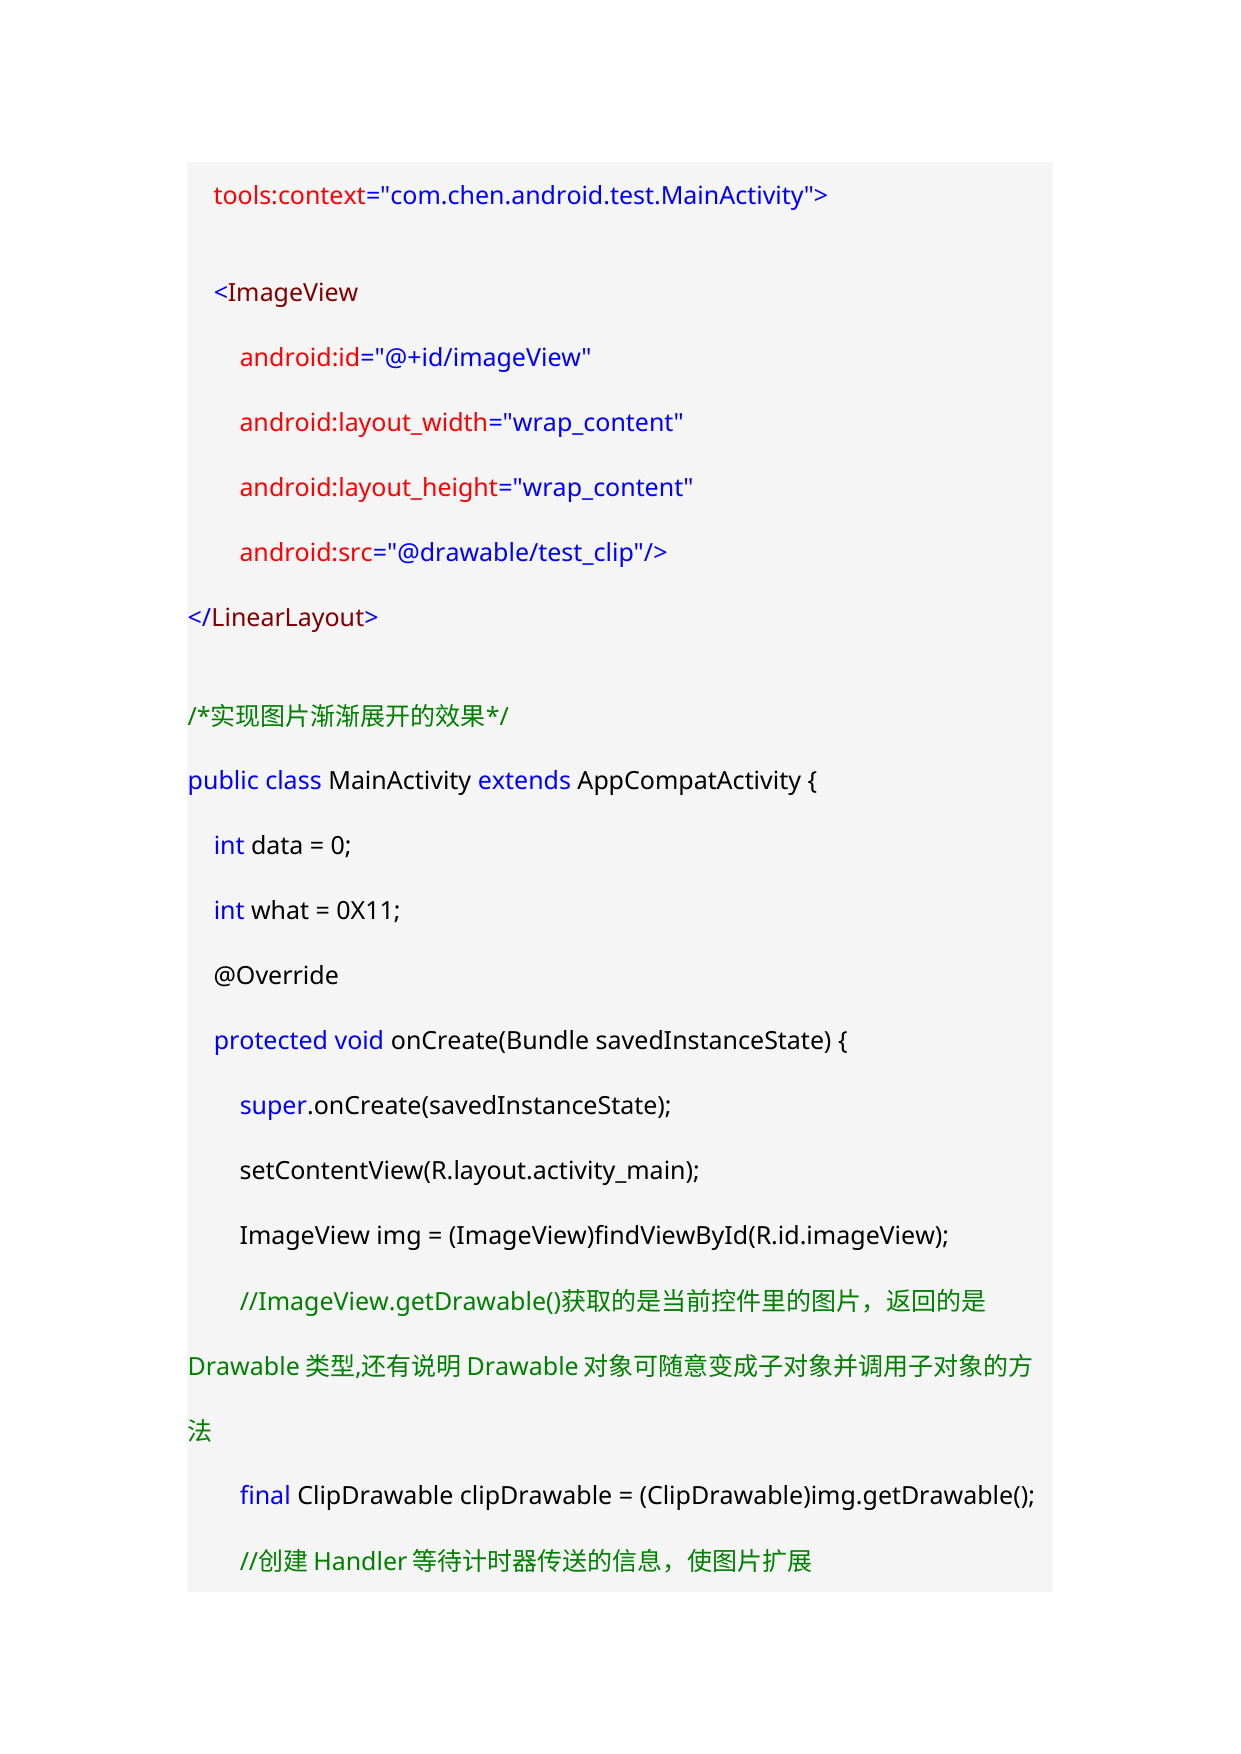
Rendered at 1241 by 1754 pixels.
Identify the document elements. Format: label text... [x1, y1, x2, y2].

text int what = 0X11; [187, 877, 1053, 942]
text android:src="@drawable/test_clip"/> [187, 519, 1053, 584]
text super.onCreate(savedInstanceState); [187, 1072, 1053, 1137]
text android:id="@+id/imageView" [187, 324, 1053, 389]
text tools:context="com.chen.android.test.MainActivity"> [187, 162, 1053, 227]
text android:layout_height="wrap_content" [187, 454, 1053, 519]
text //ImageView.getDrawable()获取的是当前控件里的图片，返回的是Drawable类型,还有说明Drawable对象可随意变成子对象并调用子对象的方法 [187, 1267, 1053, 1462]
text /*实现图片渐渐展开的效果*/ [187, 682, 1053, 747]
text @Override [187, 942, 1053, 1007]
text //创建Handler等待计时器传送的信息，使图片扩展 [187, 1527, 1053, 1592]
text final ClipDrawable clipDrawable = (ClipDrawable)img.getDrawable(); [187, 1462, 1053, 1527]
text <ImageView [187, 259, 1053, 324]
text ImageView img = (ImageView)findViewById(R.id.imageView); [187, 1202, 1053, 1267]
text setContentView(R.layout.activity_main); [187, 1137, 1053, 1202]
text int data = 0; [187, 812, 1053, 877]
text protected void onCreate(Bundle savedInstanceState) { [187, 1007, 1053, 1072]
text public class MainActivity extends AppCompatActivity { [187, 747, 1053, 812]
text android:layout_width="wrap_content" [187, 389, 1053, 454]
text </LinearLayout> [187, 584, 1053, 649]
